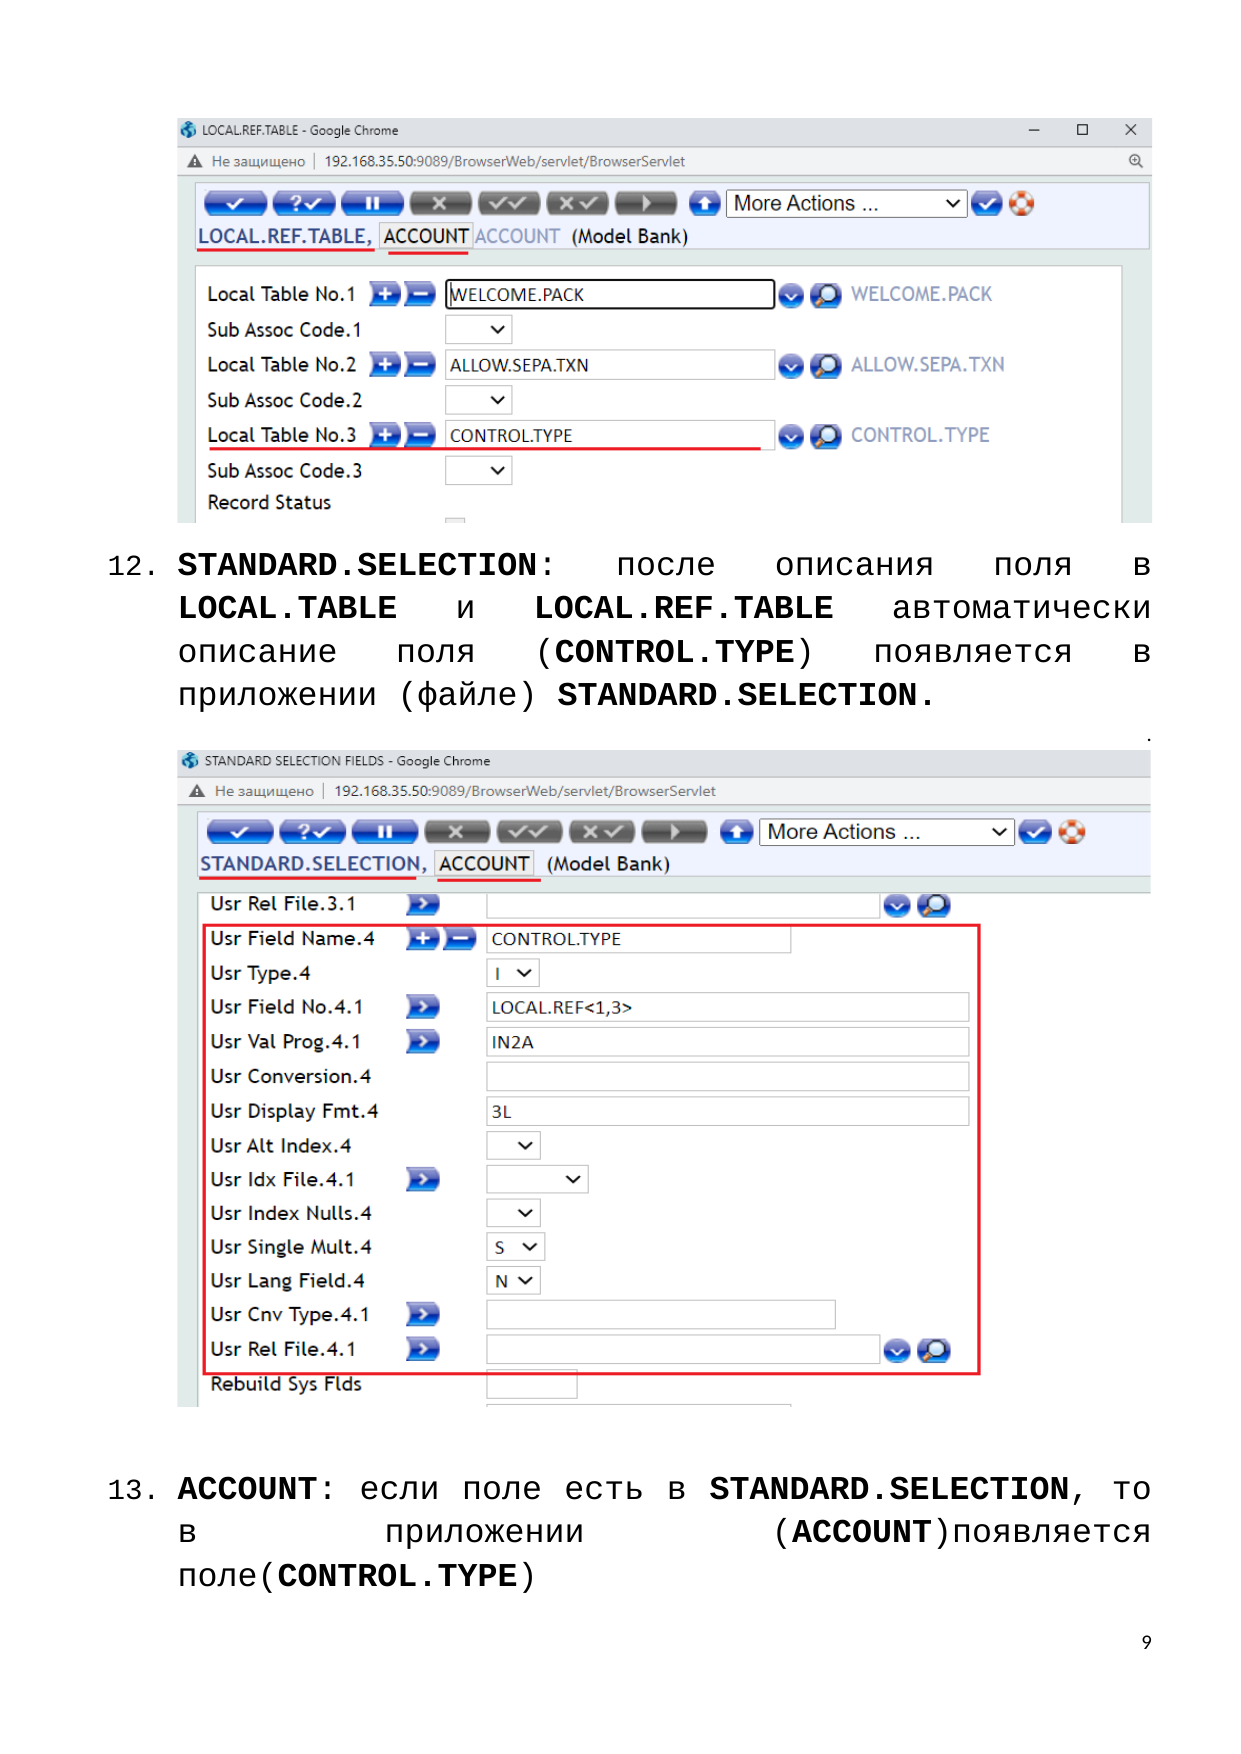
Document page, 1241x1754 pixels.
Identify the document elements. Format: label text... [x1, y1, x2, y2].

picture [177, 118, 1153, 523]
list ACCOUNT: если поле есть в STANDARD.SELECTION, то в приложении (ACCOUNT)появляется поле(CONTROL.TYPE) [177, 1472, 1152, 1596]
picture [177, 750, 1151, 1407]
list STANDARD.SELECTION: после описания поля в LOCAL.TABLE и LOCAL.REF.TABLE автоматически описание поля (CONTROL.TYPE) появляется в приложении (файле) STANDARD.SELECTION. [177, 547, 1152, 716]
